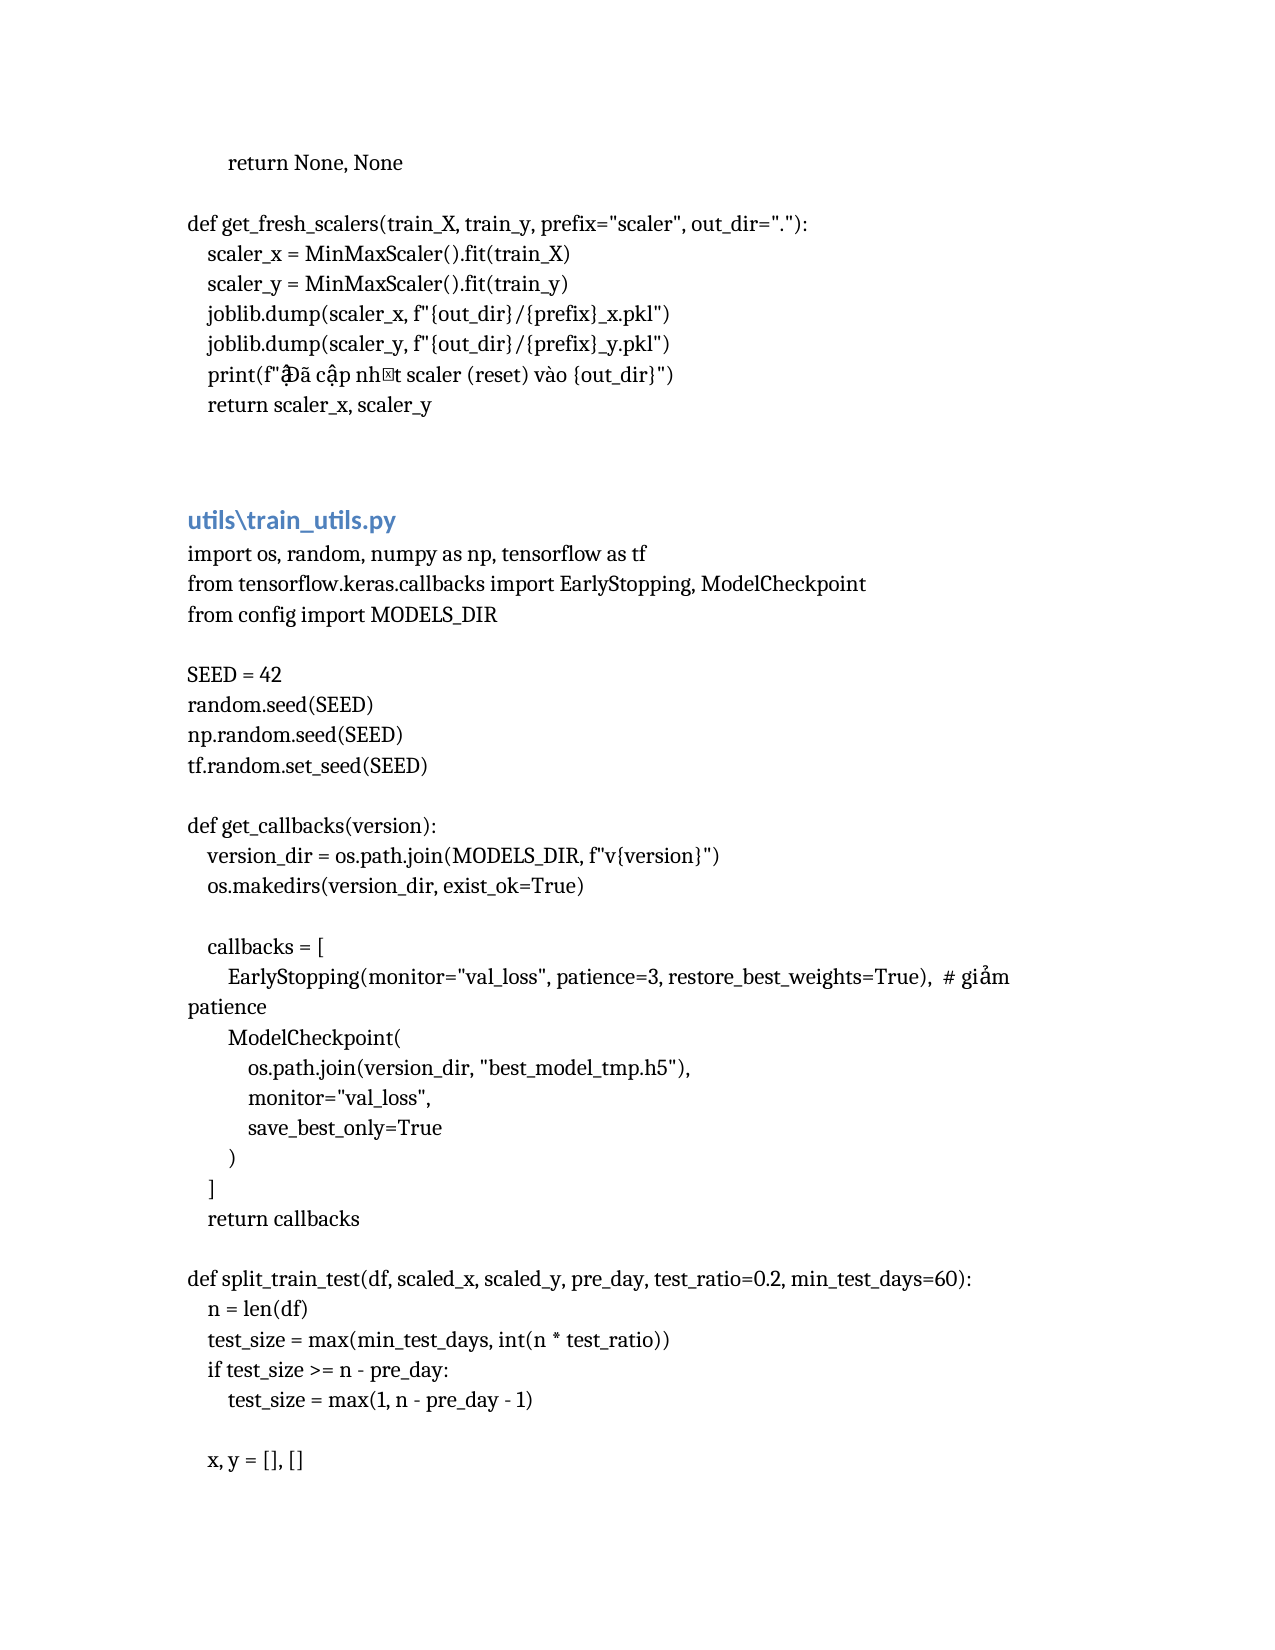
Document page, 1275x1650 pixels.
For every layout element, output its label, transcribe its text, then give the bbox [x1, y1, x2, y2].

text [187, 541, 1087, 1474]
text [187, 150, 1087, 478]
subtitle utils\train_utils.py [187, 503, 1087, 536]
